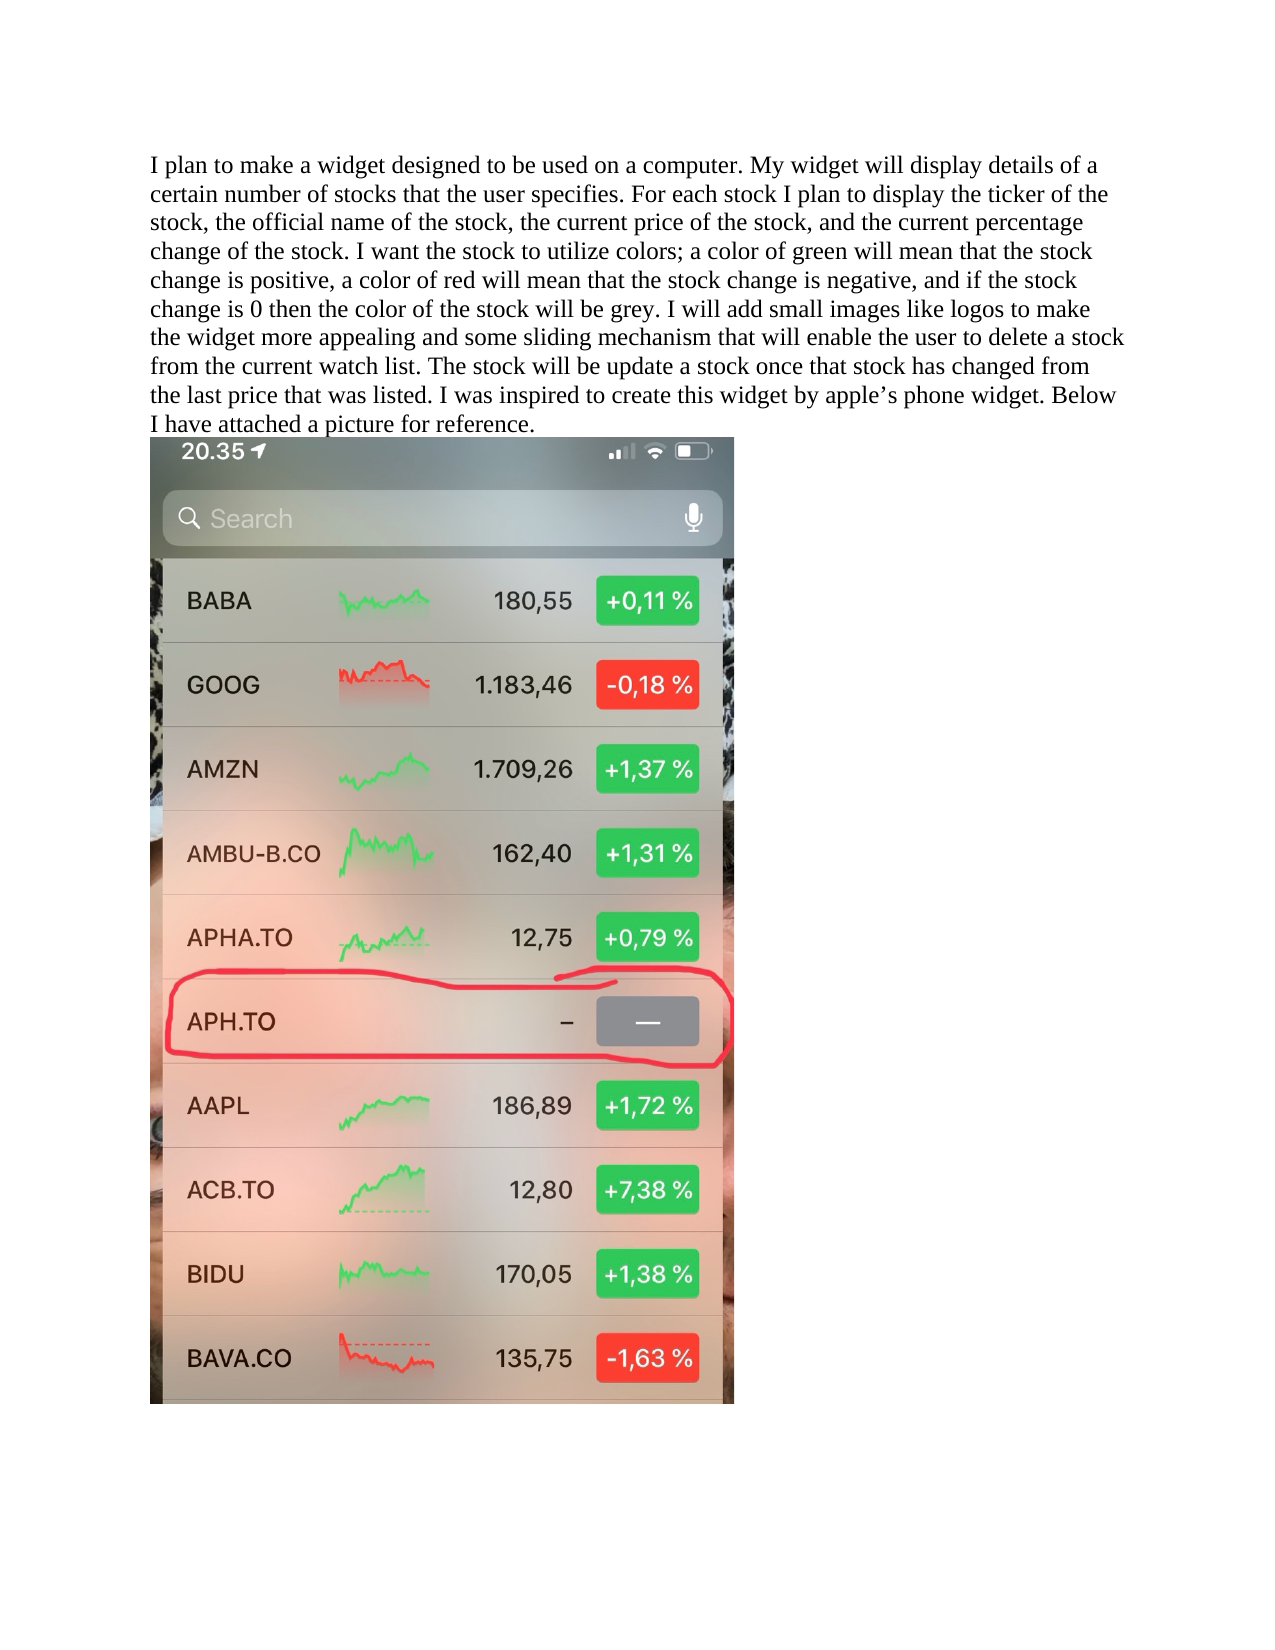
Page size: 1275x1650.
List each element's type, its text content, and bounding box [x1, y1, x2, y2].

text I plan to make a widget designed to be used on a computer. My widget will display details of a certain number of stocks that the user specifies. For each stock I plan to display the ticker of the stock, the official name of the stock, the current price of the stock, and the current percentage change of the stock. I want the stock to utilize colors; a color of green will mean that the stock change is positive, a color of red will mean that the stock change is negative, and if the stock change is 0 then the color of the stock will be grey. I will add small images like logos to make the widget more appealing and some sliding mechanism that will enable the user to delete a stock from the current watch list. The stock will be update a stock once that stock has changed from the last price that was listed. I was inspired to create this widget by apple’s phone widget. Below I have attached a picture for reference. [150, 150, 1125, 437]
picture [150, 437, 735, 1404]
